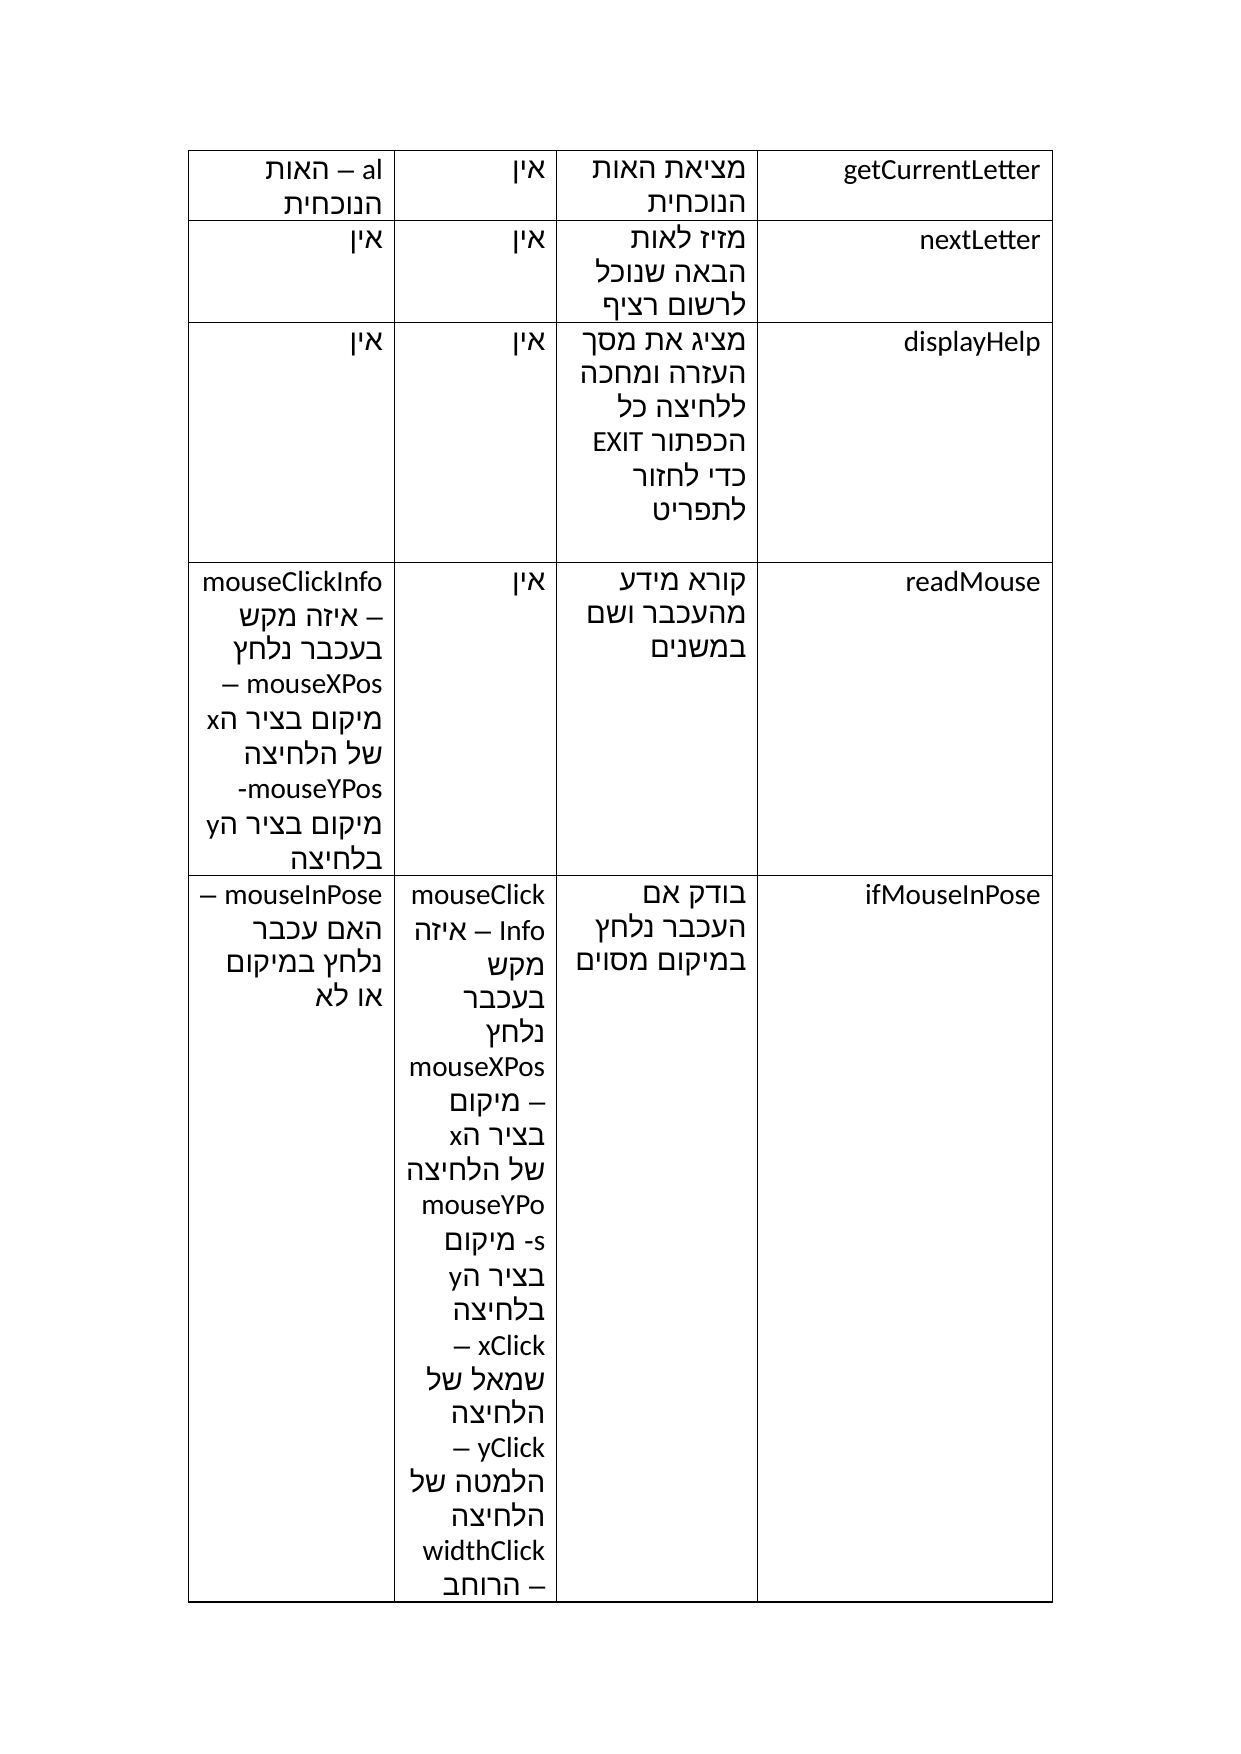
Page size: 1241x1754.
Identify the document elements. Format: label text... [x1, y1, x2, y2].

table_cell אין [189, 221, 394, 322]
table_cell אין [395, 323, 556, 562]
table_cell nextLetter [758, 221, 1052, 322]
table_cell מזיז לאות הבאה שנוכל לרשום רציף [557, 221, 757, 322]
table_cell getCurrentLetter [758, 151, 1052, 220]
table_cell readMouse [758, 563, 1052, 875]
table_cell אין [189, 323, 394, 562]
table_cell al – האות הנוכחית [189, 151, 394, 220]
table_cell מציג את מסך העזרה ומחכה ללחיצה כל הכפתור EXIT כדי לחזור לתפריט [557, 323, 757, 562]
table_cell קורא מידע מהעכבר ושם במשנים [557, 563, 757, 875]
table_cell אין [395, 221, 556, 322]
table_cell displayHelp [758, 323, 1052, 562]
table_cell אין [395, 151, 556, 220]
table_cell מציאת האות הנוכחית [557, 151, 757, 220]
table_cell mouseClickInfo – איזה מקש בעכבר נלחץ mouseXPos – מיקום בציר הx של הלחיצה mouseYPos- מיקום בציר הy בלחיצה [189, 563, 394, 875]
table_cell אין [395, 563, 556, 875]
table_cell mouseInPose – האם עכבר נלחץ במיקום או לא [189, 876, 394, 1601]
table_cell בודק אם העכבר נלחץ במיקום מסוים [557, 876, 757, 1601]
table_cell ifMouseInPose [758, 876, 1052, 1601]
